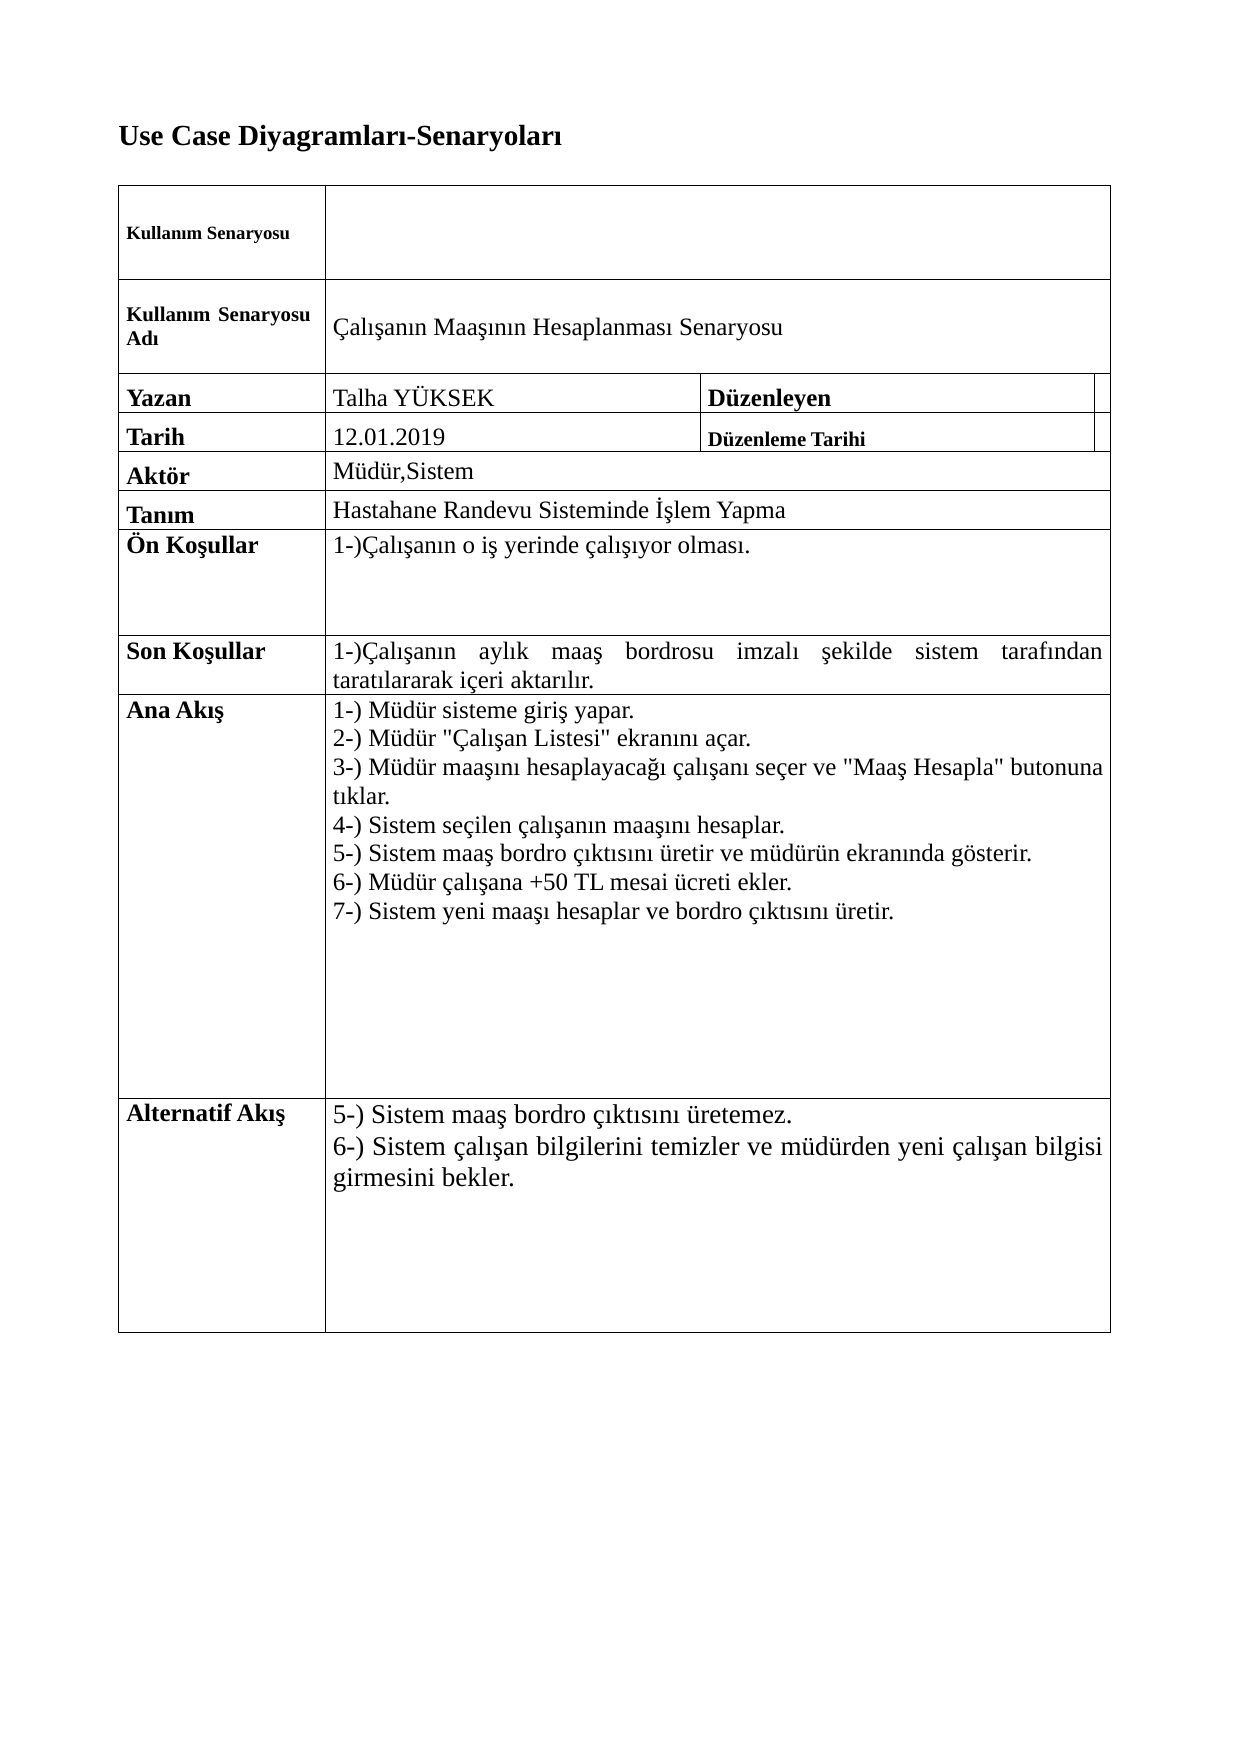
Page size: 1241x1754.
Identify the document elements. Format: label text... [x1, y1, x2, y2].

table_cell Tarih [119, 413, 325, 451]
table_cell Yazan [119, 374, 325, 412]
table_cell Tanım [119, 491, 325, 529]
table_cell 1-)Çalışanın aylık maaş bordrosu imzalı şekilde sistem tarafından taratılararak içeri aktarılır. [326, 636, 1110, 694]
table_cell [1095, 374, 1110, 412]
table_header Kullanım Senaryosu [119, 186, 325, 279]
table_cell Ön Koşullar [119, 530, 325, 635]
table_cell [1095, 413, 1110, 451]
table_cell Hastahane Randevu Sisteminde İşlem Yapma [326, 491, 1110, 529]
table_cell 1-) Müdür sisteme giriş yapar. 2-) Müdür "Çalışan Listesi" ekranını açar. 3-) Müdür maaşını hesaplayacağı çalışanı seçer ve "Maaş Hesapla" butonuna tıklar. 4-) Sistem seçilen çalışanın maaşını hesaplar. 5-) Sistem maaş bordro çıktısını üretir ve müdürün ekranında gösterir. 6-) Müdür çalışana +50 TL mesai ücreti ekler. 7-) Sistem yeni maaşı hesaplar ve bordro çıktısını üretir. [326, 695, 1110, 1097]
table_cell Ana Akış [119, 695, 325, 1097]
table_cell Son Koşullar [119, 636, 325, 694]
text Use Case Diyagramları-Senaryoları [118, 118, 1122, 152]
table_cell Talha YÜKSEK [326, 374, 700, 412]
table_cell Alternatif Akış [119, 1099, 325, 1332]
table_cell 12.01.2019 [326, 413, 700, 451]
table_cell Düzenleme Tarihi [701, 413, 1094, 451]
table_cell Çalışanın Maaşının Hesaplanması Senaryosu [326, 280, 1110, 373]
table_cell 5-) Sistem maaş bordro çıktısını üretemez. 6-) Sistem çalışan bilgilerini temizler ve müdürden yeni çalışan bilgisi girmesini bekler. [326, 1099, 1110, 1332]
table_cell Müdür,Sistem [326, 452, 1110, 490]
table_cell 1-)Çalışanın o iş yerinde çalışıyor olması. [326, 530, 1110, 635]
table_cell Düzenleyen [701, 374, 1094, 412]
table_header [326, 186, 1110, 279]
table_cell Kullanım Senaryosu Adı [119, 280, 325, 373]
table_cell Aktör [119, 452, 325, 490]
